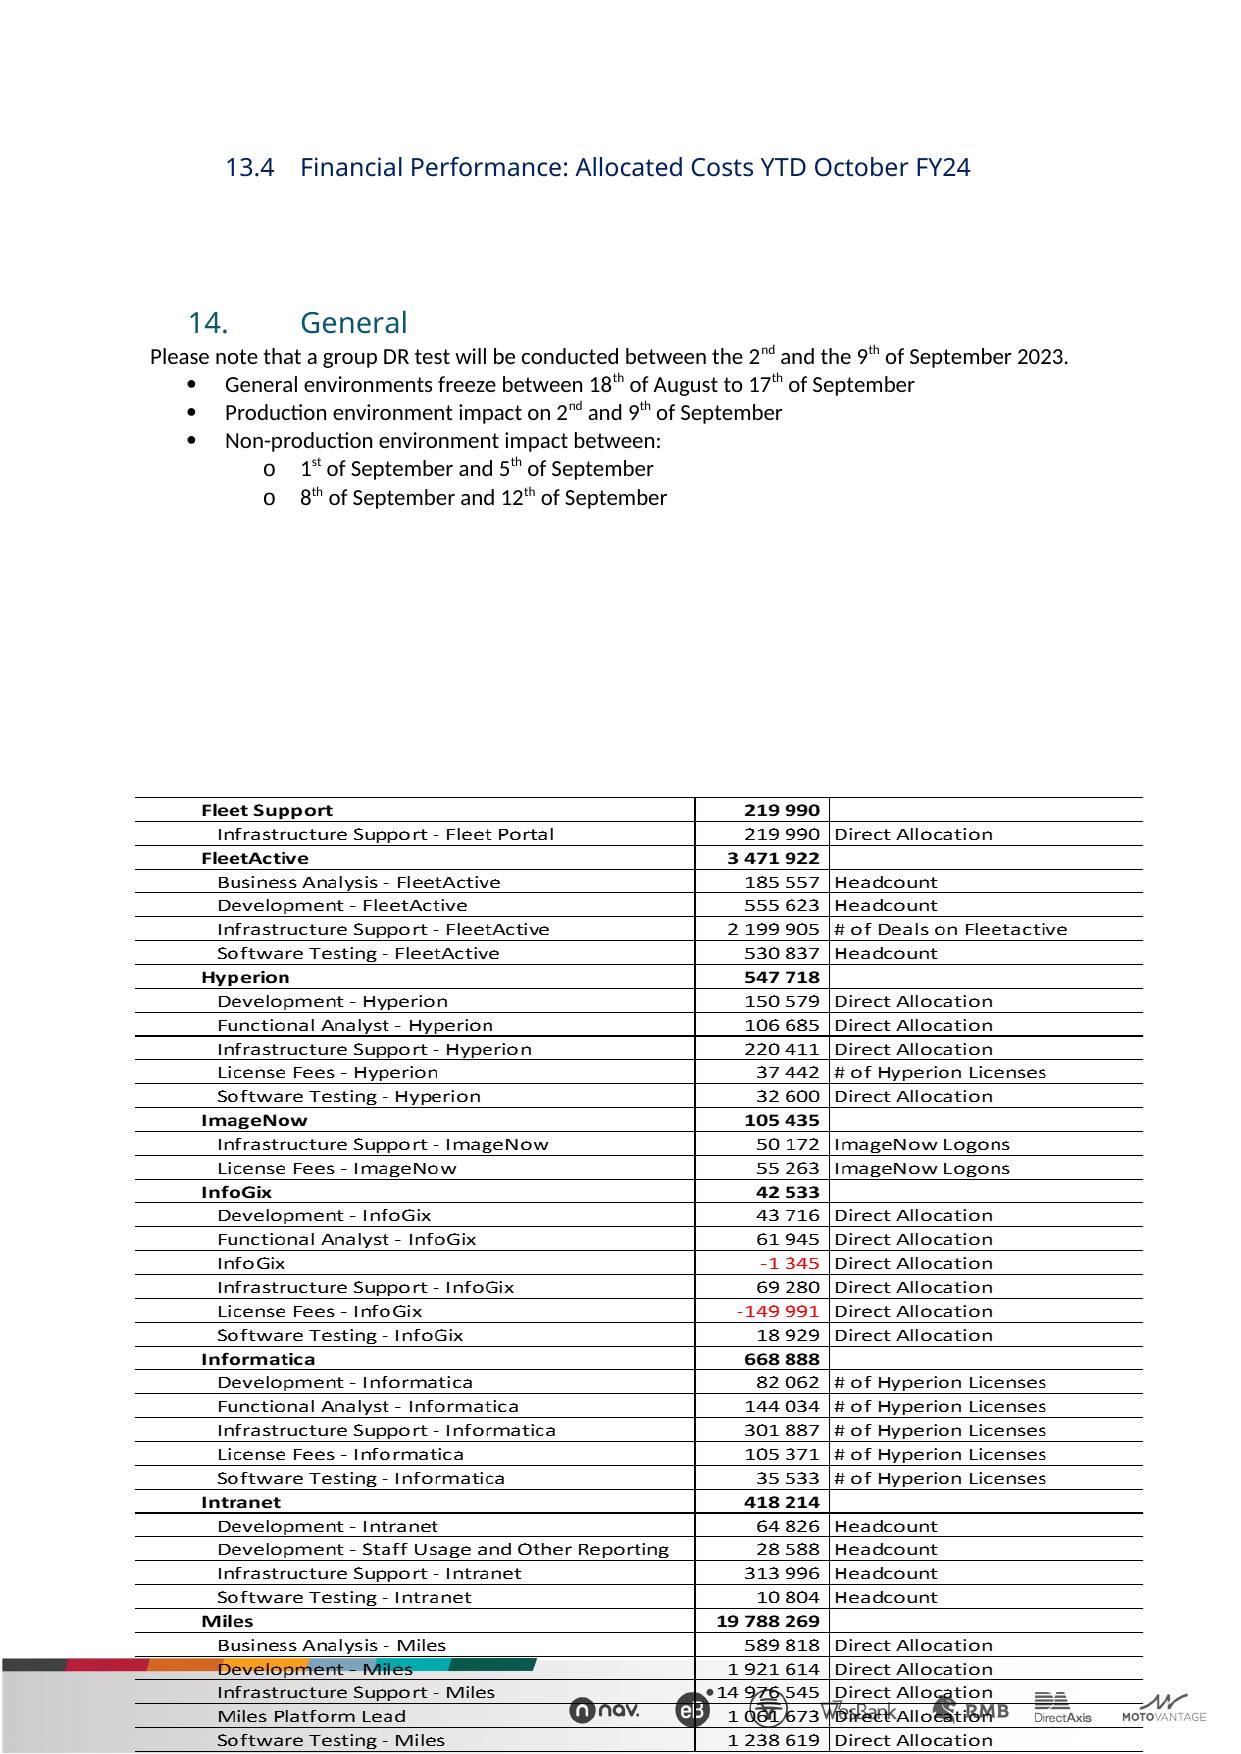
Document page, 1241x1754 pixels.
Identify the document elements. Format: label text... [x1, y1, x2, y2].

subtitle Financial Performance: Allocated Costs YTD October FY24 [225, 149, 1090, 183]
list Non-production environment impact between: [187, 426, 1090, 454]
list Production environment impact on 2nd and 9th of September [187, 398, 1090, 426]
subtitle General [187, 302, 1090, 342]
list General environments freeze between 18th of August to 17th of September [187, 370, 1090, 398]
list 1st of September and 5th of September [262, 454, 1090, 483]
picture [2, 797, 1241, 1753]
text Please note that a group DR test will be conducted between the 2nd and the 9th of September 2023. [150, 342, 1090, 370]
list 8th of September and 12th of September [262, 483, 1090, 512]
